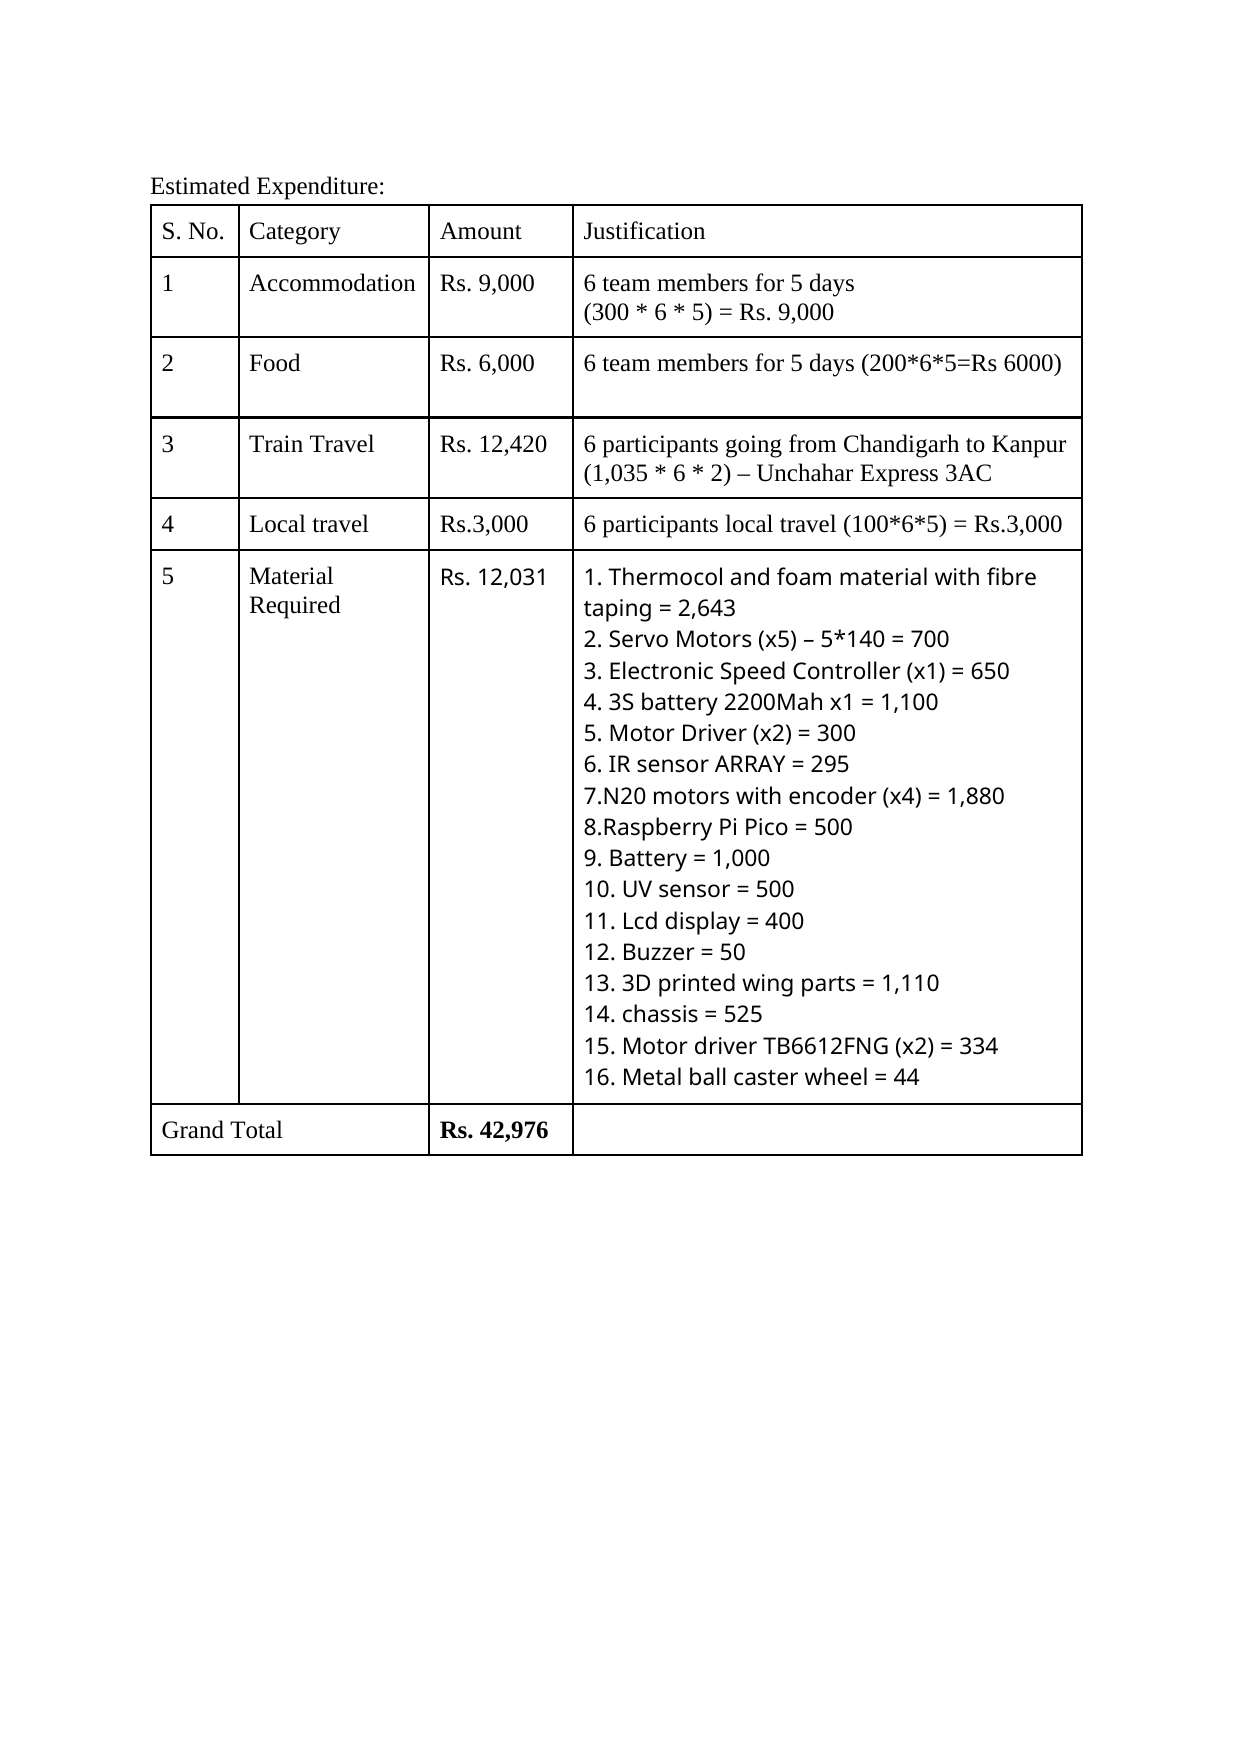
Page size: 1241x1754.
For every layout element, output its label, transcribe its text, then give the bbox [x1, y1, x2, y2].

table_cell 6 team members for 5 days (200*6*5=Rs 6000) [574, 338, 1081, 416]
table_cell Local travel [240, 499, 428, 548]
table_cell Rs. 6,000 [430, 338, 572, 416]
table_header Category [240, 206, 428, 256]
table_header S. No. [152, 206, 238, 256]
table_cell [574, 1105, 1081, 1154]
table_cell 2 [152, 338, 238, 416]
table_cell Food [240, 338, 428, 416]
table_header Justification [574, 206, 1081, 256]
table_cell 6 participants going from Chandigarh to Kanpur (1,035 * 6 * 2) – Unchahar Express 3AC [574, 419, 1081, 497]
table_cell 1. Thermocol and foam material with fibre taping = 2,643 2. Servo Motors (x5) – 5*140 = 700 3. Electronic Speed Controller (x1) = 650 4. 3S battery 2200Mah x1 = 1,100 5. Motor Driver (x2) = 300 6. IR sensor ARRAY = 295 7.N20 motors with encoder (x4) = 1,880 8.Raspberry Pi Pico = 500 9. Battery = 1,000 10. UV sensor = 500 11. Lcd display = 400 12. Buzzer = 50 13. 3D printed wing parts = 1,110 14. chassis = 525 15. Motor driver TB6612FNG (x2) = 334 16. Metal ball caster wheel = 44 [574, 551, 1081, 1103]
table_cell Rs. 9,000 [430, 258, 572, 336]
table_cell 6 participants local travel (100*6*5) = Rs.3,000 [574, 499, 1081, 548]
table_cell 3 [152, 419, 238, 497]
table_cell 4 [152, 499, 238, 548]
table_cell Rs. 12,420 [430, 419, 572, 497]
text Estimated Expenditure: [150, 171, 1090, 199]
table_cell 6 team members for 5 days (300 * 6 * 5) = Rs. 9,000 [574, 258, 1081, 336]
table_cell Grand Total [152, 1105, 428, 1154]
table_cell Rs.3,000 [430, 499, 572, 548]
table_cell 1 [152, 258, 238, 336]
table_cell Accommodation [240, 258, 428, 336]
table_cell Rs. 12,031 [430, 551, 572, 1103]
table_cell Rs. 42,976 [430, 1105, 572, 1154]
table_cell Train Travel [240, 419, 428, 497]
table_cell Material Required [240, 551, 428, 1103]
table_cell 5 [152, 551, 238, 1103]
table_header Amount [430, 206, 572, 256]
